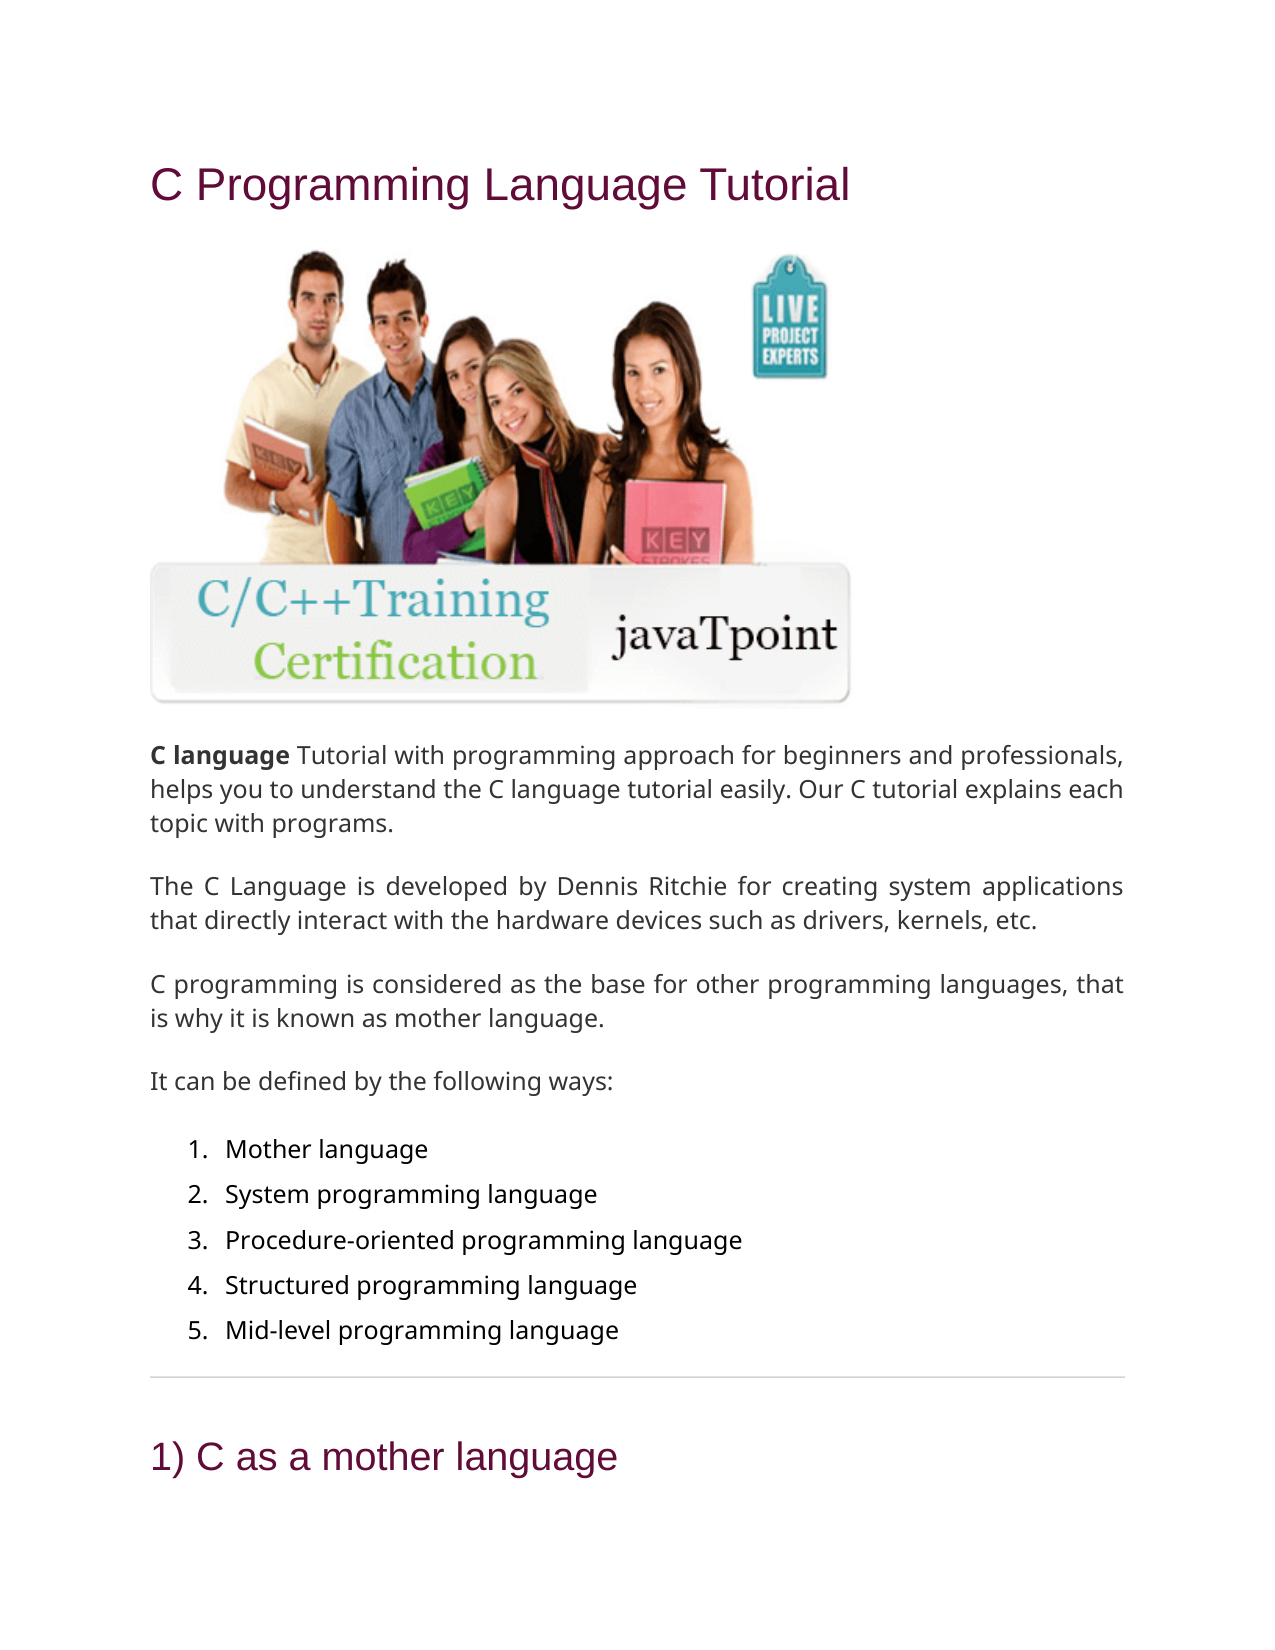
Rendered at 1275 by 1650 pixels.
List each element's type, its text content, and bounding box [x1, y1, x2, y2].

list Procedure-oriented programming language [187, 1217, 1125, 1256]
list Structured programming language [187, 1263, 1125, 1302]
list Mid-level programming language [187, 1308, 1125, 1347]
list Mother language [187, 1127, 1125, 1166]
text The C Language is developed by Dennis Ritchie for creating system applications that directly interact with the hardware devices such as drivers, kernels, etc. [150, 869, 1125, 937]
picture [150, 239, 854, 709]
text C language Tutorial with programming approach for beginners and professionals, helps you to understand the C language tutorial easily. Our C tutorial explains each topic with programs. [150, 738, 1125, 840]
text It can be defined by the following ways: [150, 1063, 1125, 1098]
text C Programming Language Tutorial [150, 158, 1125, 211]
text C programming is considered as the base for other programming languages, that is why it is known as mother language. [150, 966, 1125, 1034]
list System programming language [187, 1172, 1125, 1211]
text 1) C as a mother language [150, 1433, 1125, 1479]
